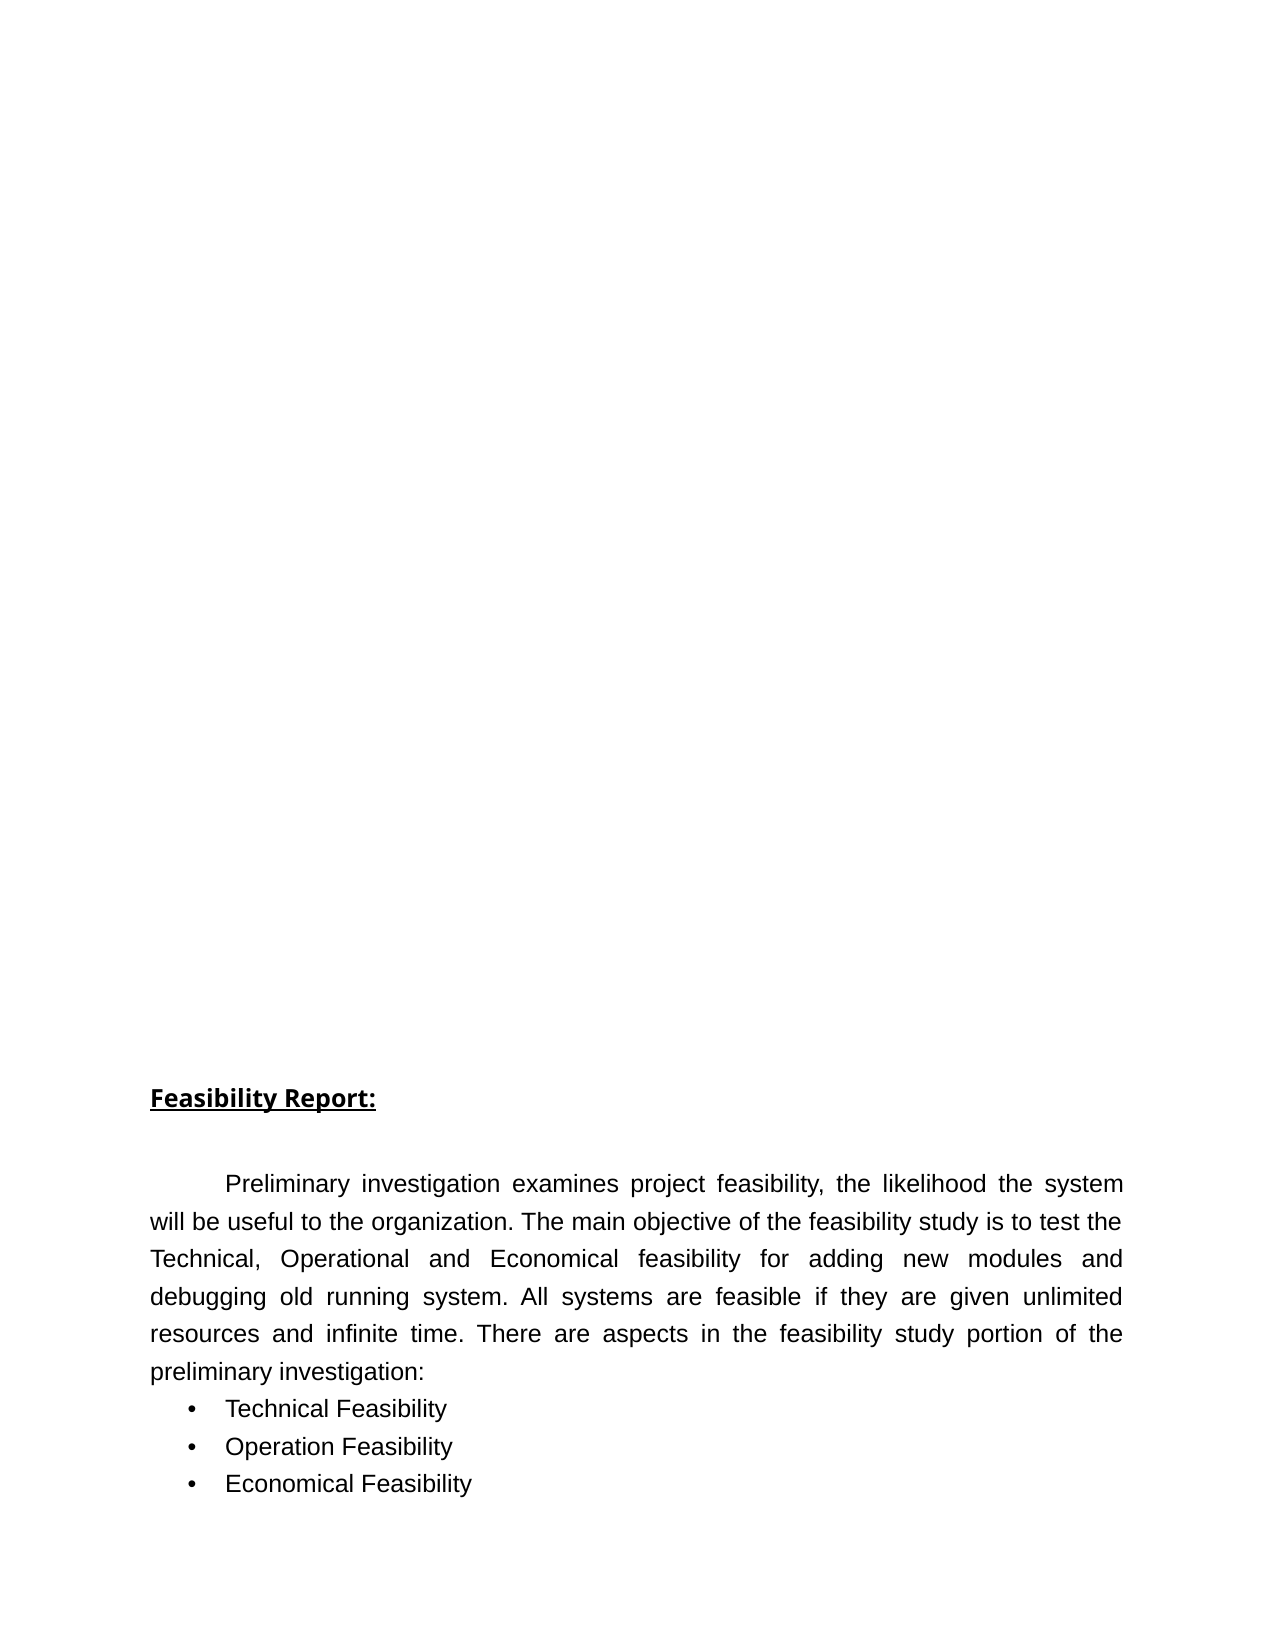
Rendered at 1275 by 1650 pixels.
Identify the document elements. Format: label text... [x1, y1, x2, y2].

text Preliminary investigation examines project feasibility, the likelihood the system will be useful to the organization. The main objective of the feasibility study is to test the Technical, Operational and Economical feasibility for adding new modules and debugging old running system. All systems are feasible if they are given unlimited resources and infinite time. There are aspects in the feasibility study portion of the preliminary investigation: [150, 1162, 1125, 1387]
list Technical Feasibility [187, 1387, 1125, 1425]
text Feasibility Report: [150, 1087, 1125, 1112]
list Economical Feasibility [187, 1462, 1125, 1500]
list Operation Feasibility [187, 1425, 1125, 1462]
